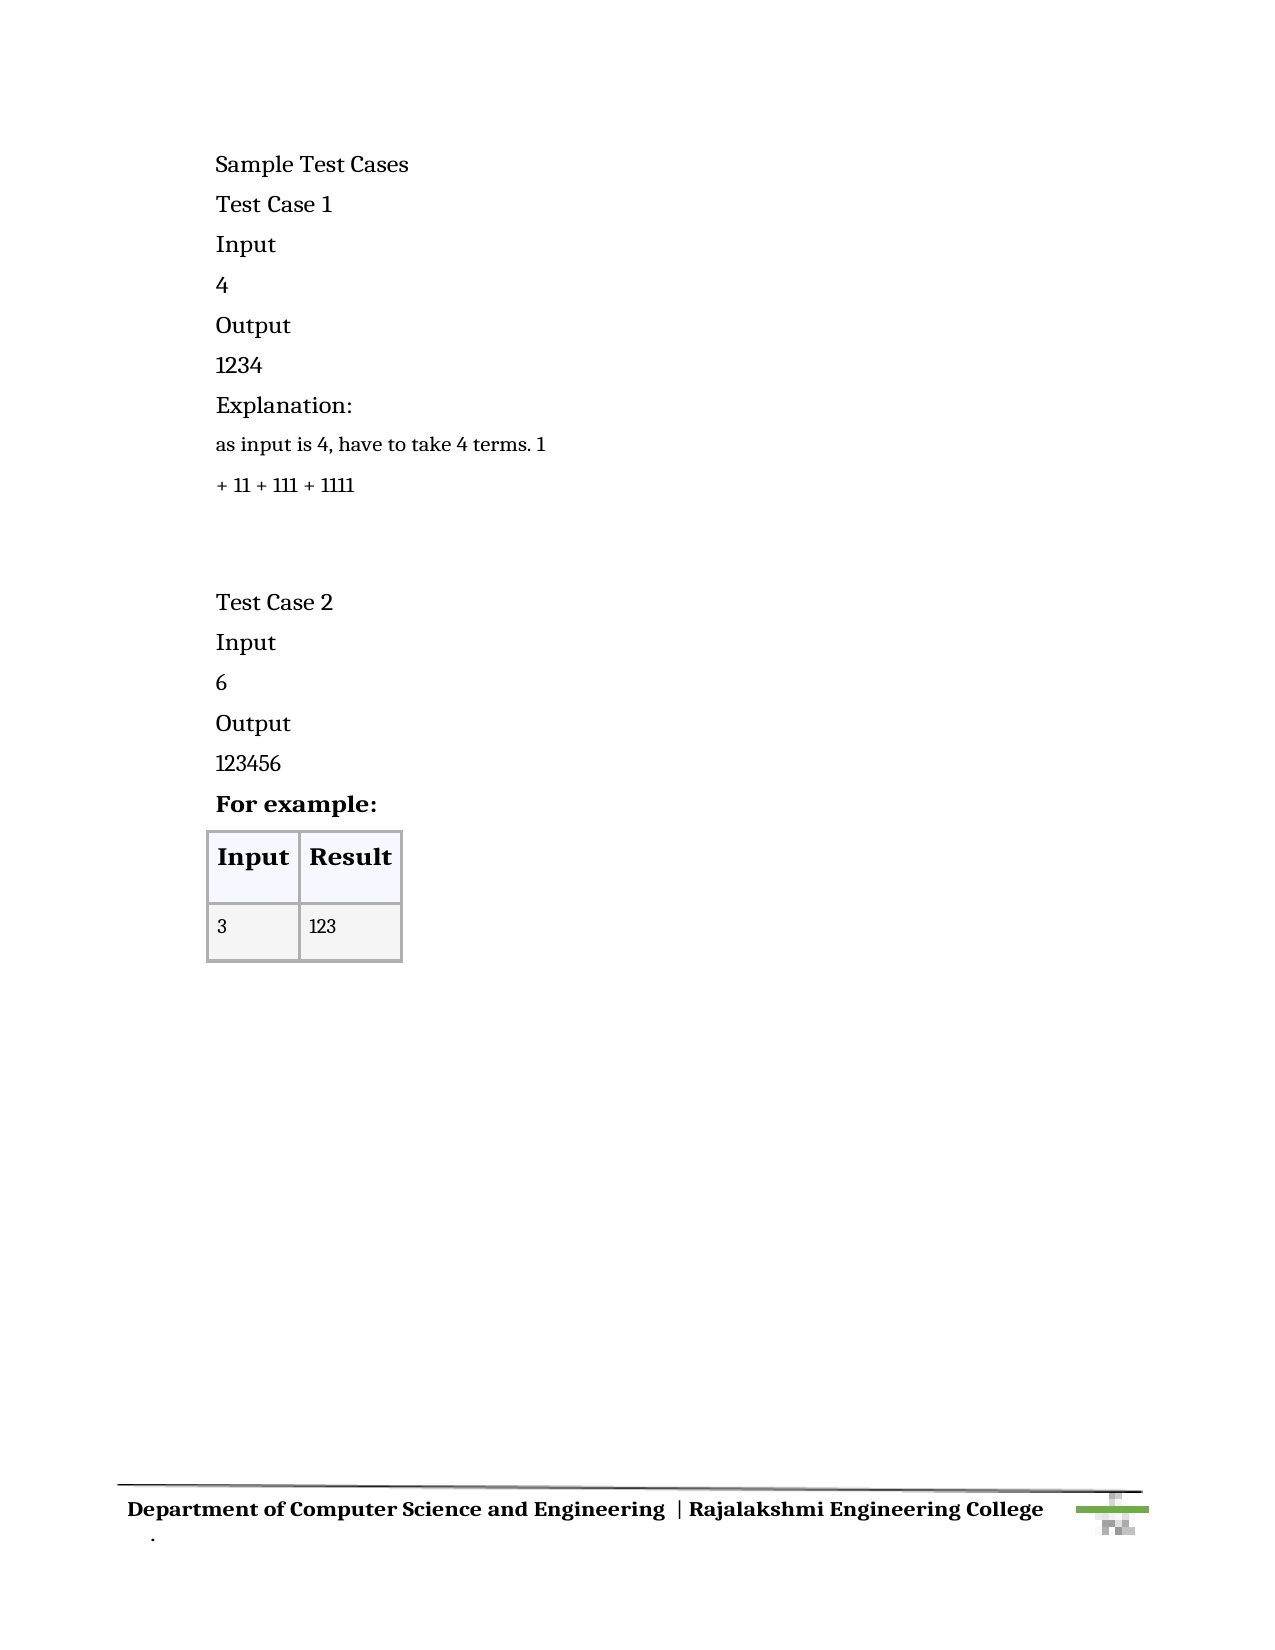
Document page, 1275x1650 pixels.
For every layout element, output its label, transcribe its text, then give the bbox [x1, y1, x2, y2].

text Sample Test Cases Test Case 1 [216, 151, 424, 219]
text Output 1234 [216, 312, 297, 379]
text Output 123456 [216, 710, 297, 778]
text Test Case 2 Input [216, 589, 343, 657]
subtitle For example: [216, 790, 1152, 818]
text 6 [216, 669, 1152, 697]
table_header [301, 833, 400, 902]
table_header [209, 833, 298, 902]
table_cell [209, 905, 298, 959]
picture [117, 1484, 1149, 1535]
text Explanation: [216, 392, 1152, 420]
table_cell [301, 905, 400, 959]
text as input is 4, have to take 4 terms. 1 + 11 + 111 + 1111 [216, 433, 554, 497]
text Input 4 [216, 231, 279, 299]
